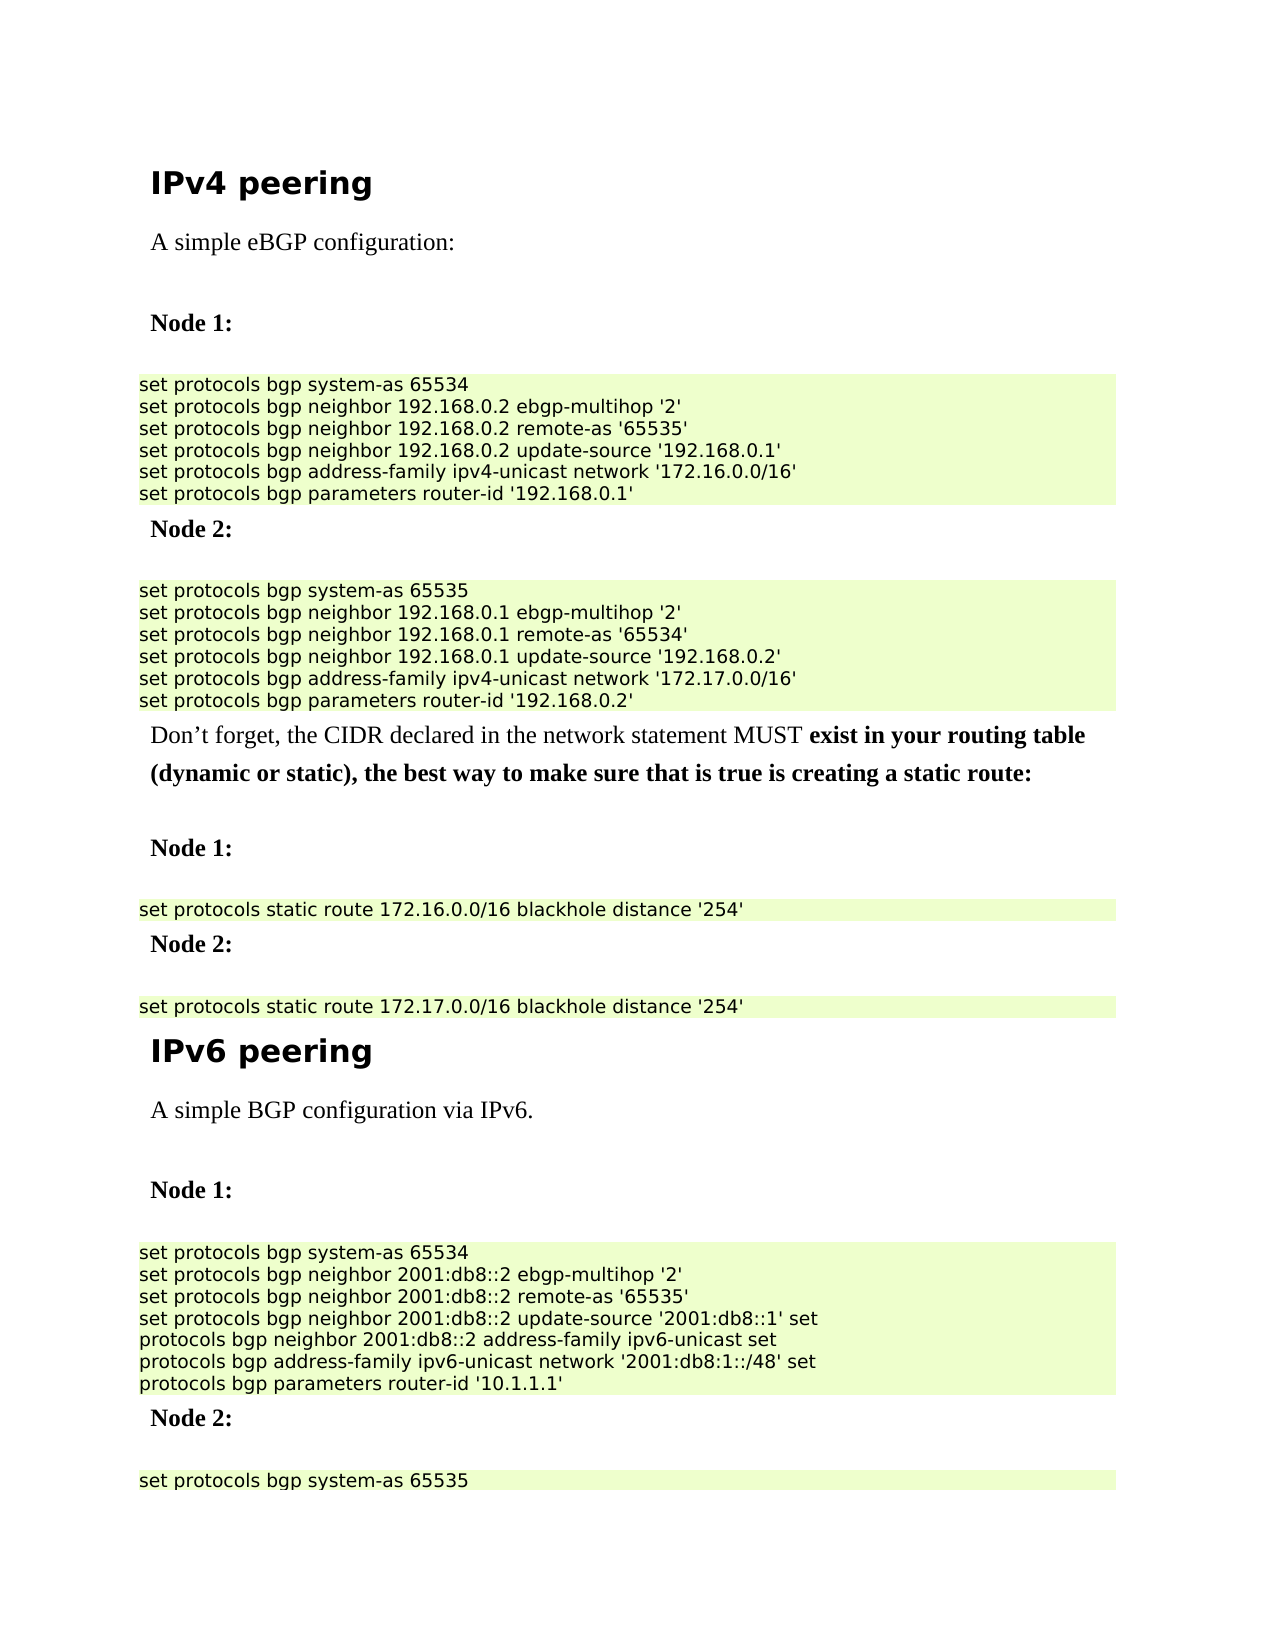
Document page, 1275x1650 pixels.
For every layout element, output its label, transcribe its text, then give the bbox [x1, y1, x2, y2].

text Node 2: [150, 1405, 1127, 1432]
text Node 1: [150, 834, 1127, 862]
table_header set protocols bgp system-as 65535 set protocols bgp neighbor 192.168.0.1 ebgp-multihop '2' set protocols bgp neighbor 192.168.0.1 remote-as '65534' set protocols bgp neighbor 192.168.0.1 update-source '192.168.0.2' set protocols bgp address-family ipv4-unicast network '172.17.0.0/16' set protocols bgp parameters router-id '192.168.0.2' [139, 580, 1116, 711]
table_header set protocols bgp system-as 65535 [139, 1470, 1116, 1490]
text Node 1: [150, 309, 1127, 337]
text IPv4 peering A simple eBGP configuration: [150, 150, 467, 262]
table_header set protocols bgp system-as 65534 set protocols bgp neighbor 2001:db8::2 ebgp-multihop '2' set protocols bgp neighbor 2001:db8::2 remote-as '65535' set protocols bgp neighbor 2001:db8::2 update-source '2001:db8::1' set protocols bgp neighbor 2001:db8::2 address-family ipv6-unicast set protocols bgp address-family ipv6-unicast network '2001:db8:1::/48' set protocols bgp parameters router-id '10.1.1.1' [139, 1242, 1116, 1395]
table_header set protocols static route 172.17.0.0/16 blackhole distance '254' [139, 996, 1116, 1018]
text (dynamic or static), the best way to make sure that is true is creating a static route: [150, 759, 1127, 787]
text Don’t forget, the CIDR declared in the network statement MUST exist in your routing table [150, 721, 1127, 749]
table_header set protocols bgp system-as 65534 set protocols bgp neighbor 192.168.0.2 ebgp-multihop '2' set protocols bgp neighbor 192.168.0.2 remote-as '65535' set protocols bgp neighbor 192.168.0.2 update-source '192.168.0.1' set protocols bgp address-family ipv4-unicast network '172.16.0.0/16' set protocols bgp parameters router-id '192.168.0.1' [139, 374, 1116, 505]
table_header set protocols static route 172.16.0.0/16 blackhole distance '254' [139, 899, 1116, 921]
text IPv6 peering A simple BGP configuration via IPv6. [150, 1018, 542, 1129]
text Node 2: [150, 931, 1127, 958]
text Node 2: [150, 515, 1127, 543]
text Node 1: [150, 1177, 1127, 1204]
